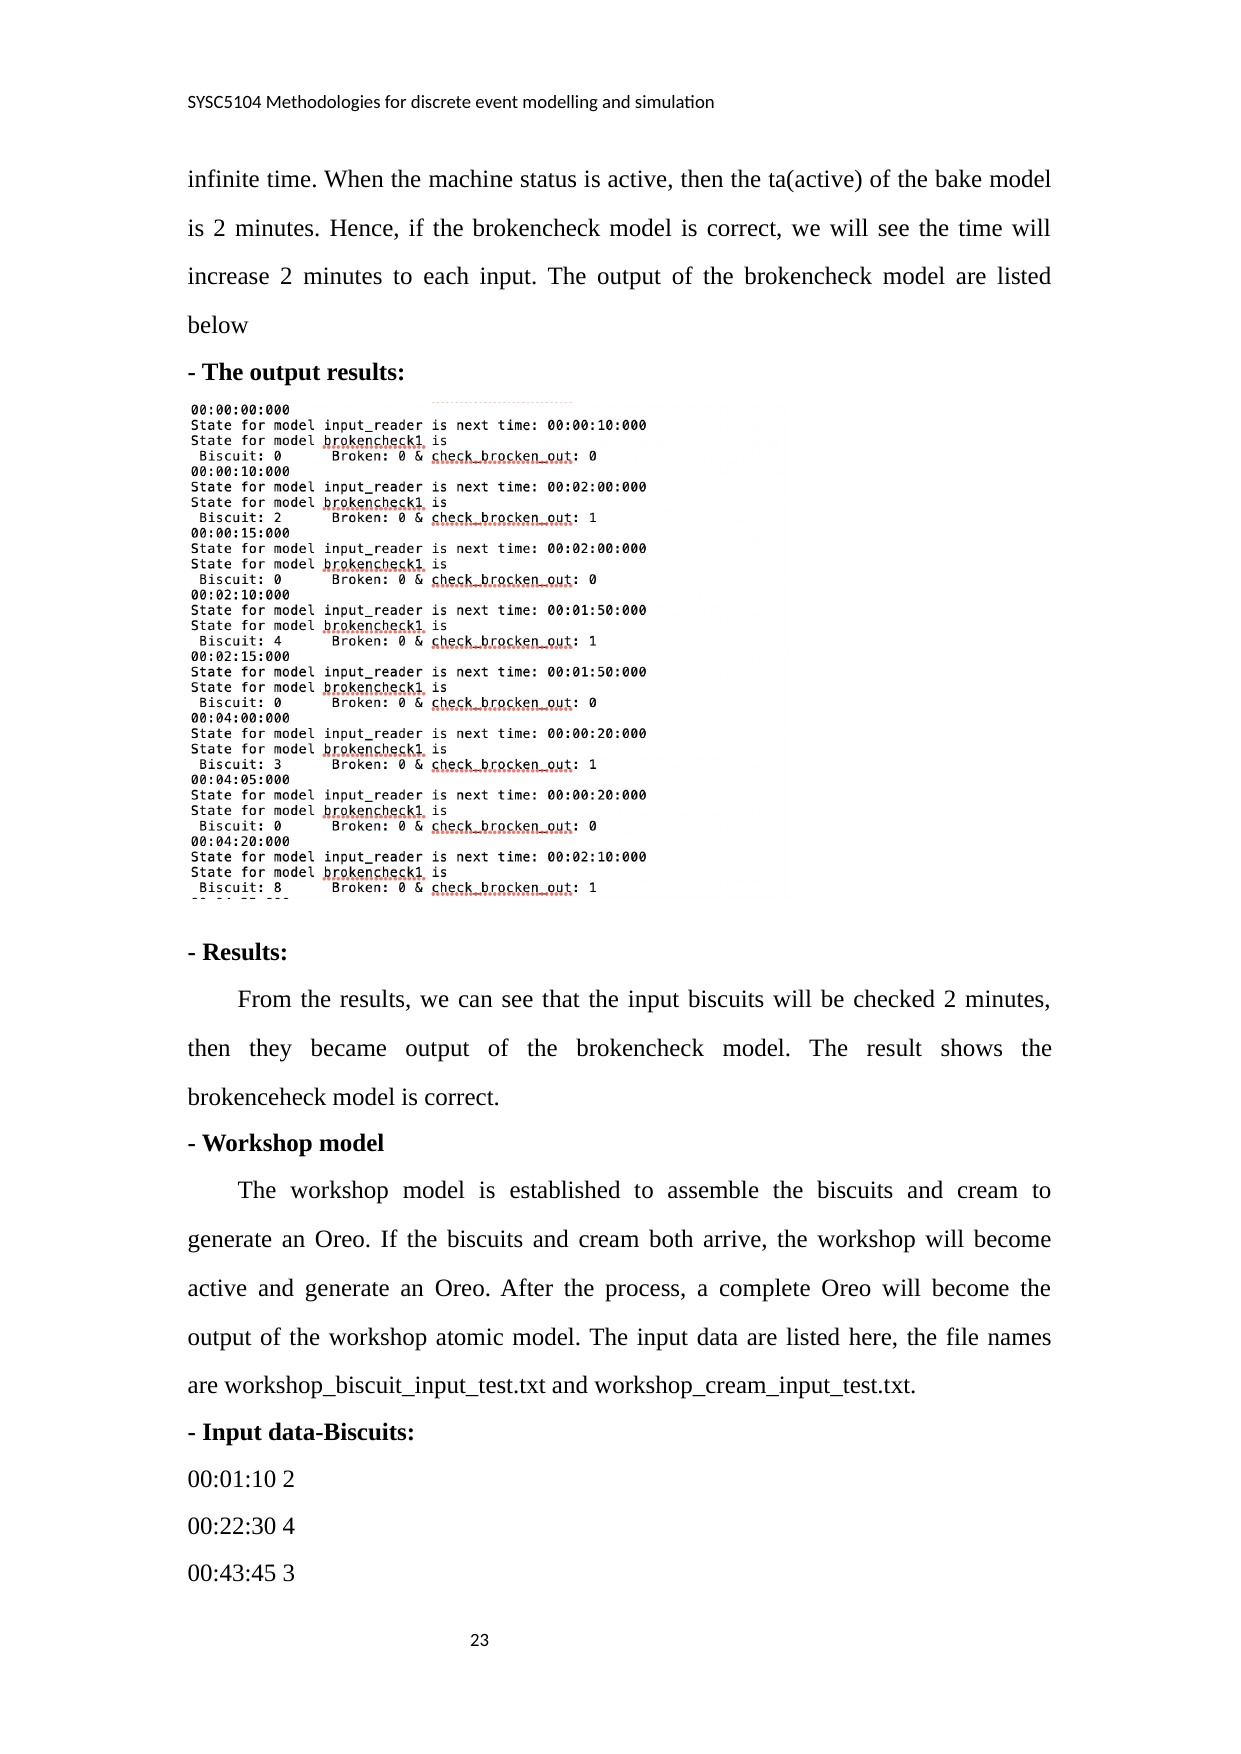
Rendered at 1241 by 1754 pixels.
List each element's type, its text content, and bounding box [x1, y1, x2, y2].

text - Workshop model [187, 1127, 1053, 1159]
text 00:22:30 4 [187, 1509, 1053, 1542]
text The workshop model is established to assemble the biscuits and cream to generate an Oreo. If the biscuits and cream both arrive, the workshop will become active and generate an Oreo. After the process, a complete Oreo will become the output of the workshop atomic model. The input data are listed here, the file names are workshop_biscuit_input_test.txt and workshop_cream_input_test.txt. [187, 1173, 1053, 1401]
picture [187, 402, 789, 899]
text - Results: [187, 935, 1053, 968]
text - Input data-Biscuits: [187, 1415, 1053, 1448]
text - The output results: [187, 355, 1053, 388]
text From the results, we can see that the input biscuits will be checked 2 minutes, then they became output of the brokencheck model. The result shows the brokenceheck model is correct. [187, 982, 1053, 1112]
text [187, 162, 1053, 341]
text 00:43:45 3 [187, 1556, 1053, 1588]
text 00:01:10 2 [187, 1462, 1053, 1495]
